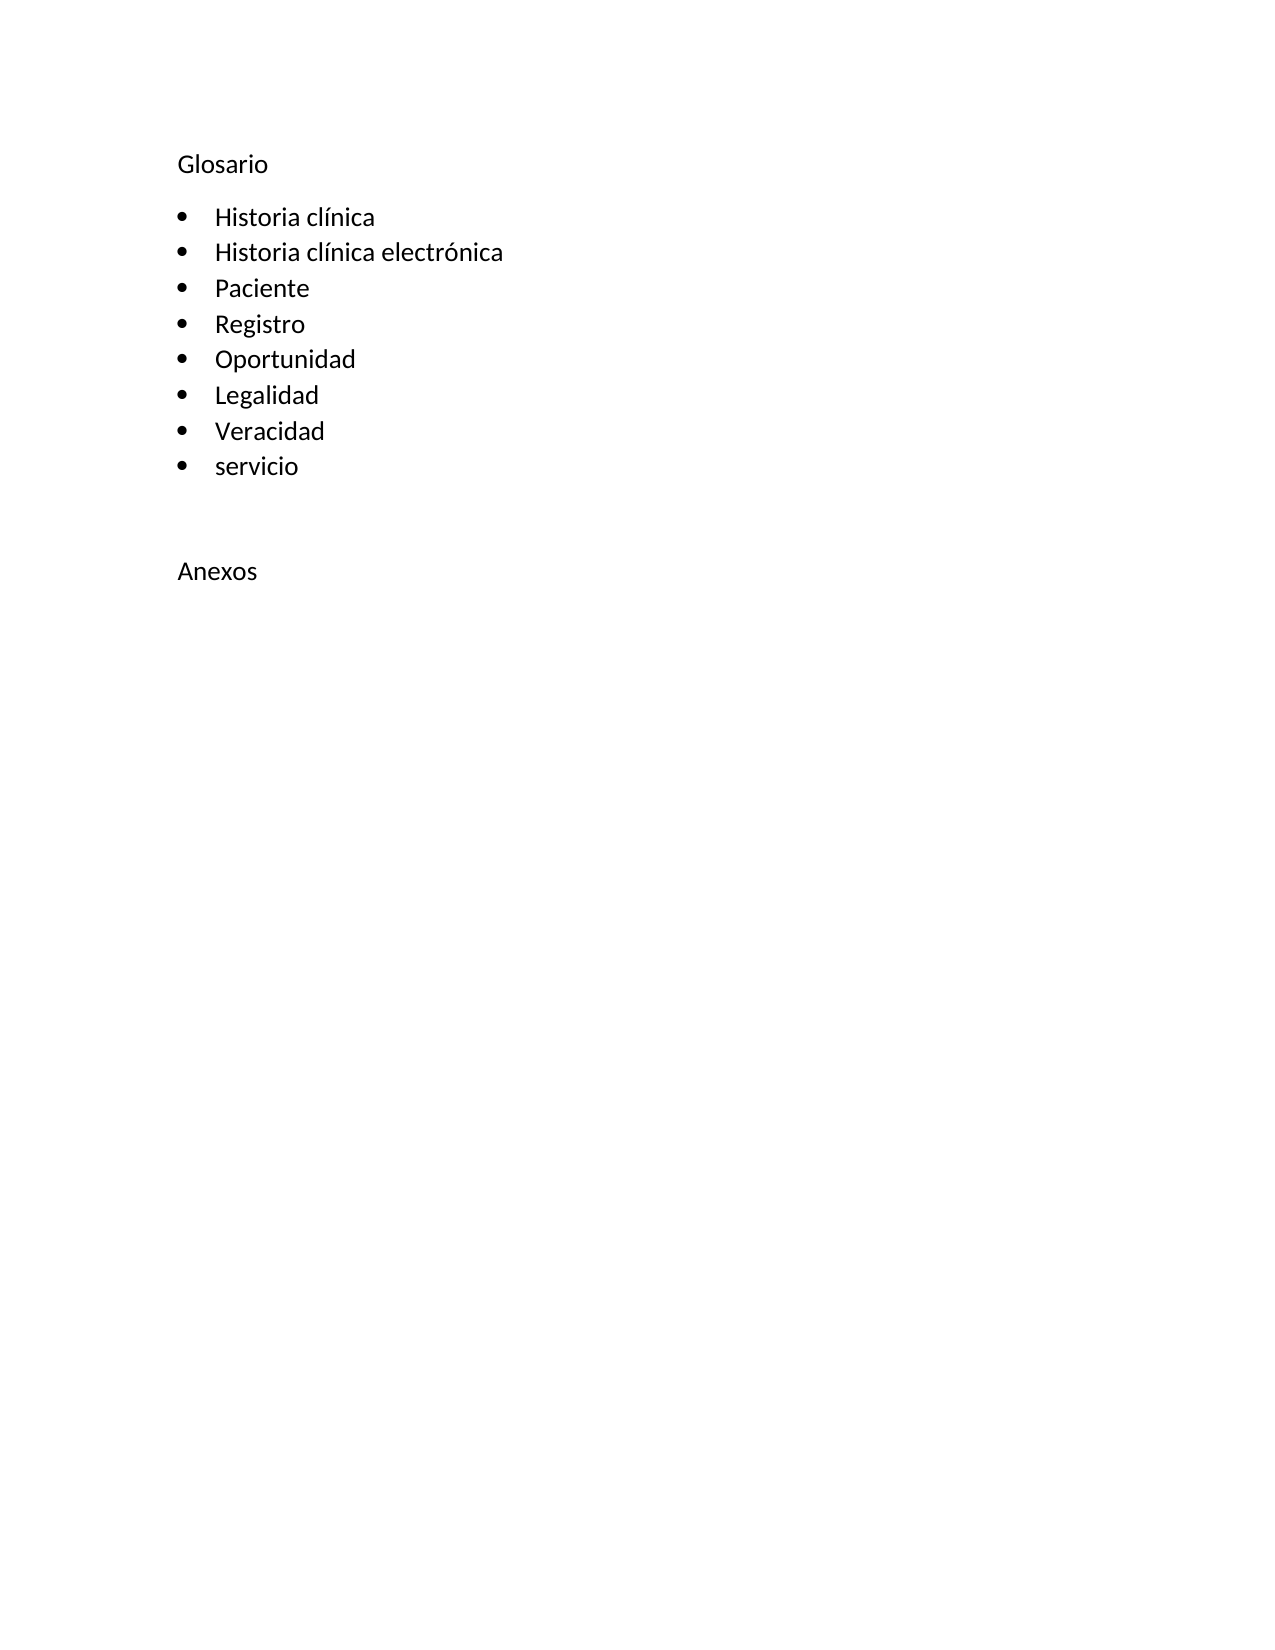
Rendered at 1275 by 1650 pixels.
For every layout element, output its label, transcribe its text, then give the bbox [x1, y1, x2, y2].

list Oportunidad [177, 342, 1098, 375]
list Registro [177, 307, 1098, 340]
text Anexos [177, 554, 1098, 587]
list Historia clínica [177, 200, 1098, 233]
text Glosario [177, 148, 1098, 181]
list Paciente [177, 271, 1098, 304]
list Veracidad [177, 414, 1098, 447]
list servicio [177, 449, 1098, 482]
list Historia clínica electrónica [177, 236, 1098, 268]
list Legalidad [177, 378, 1098, 411]
